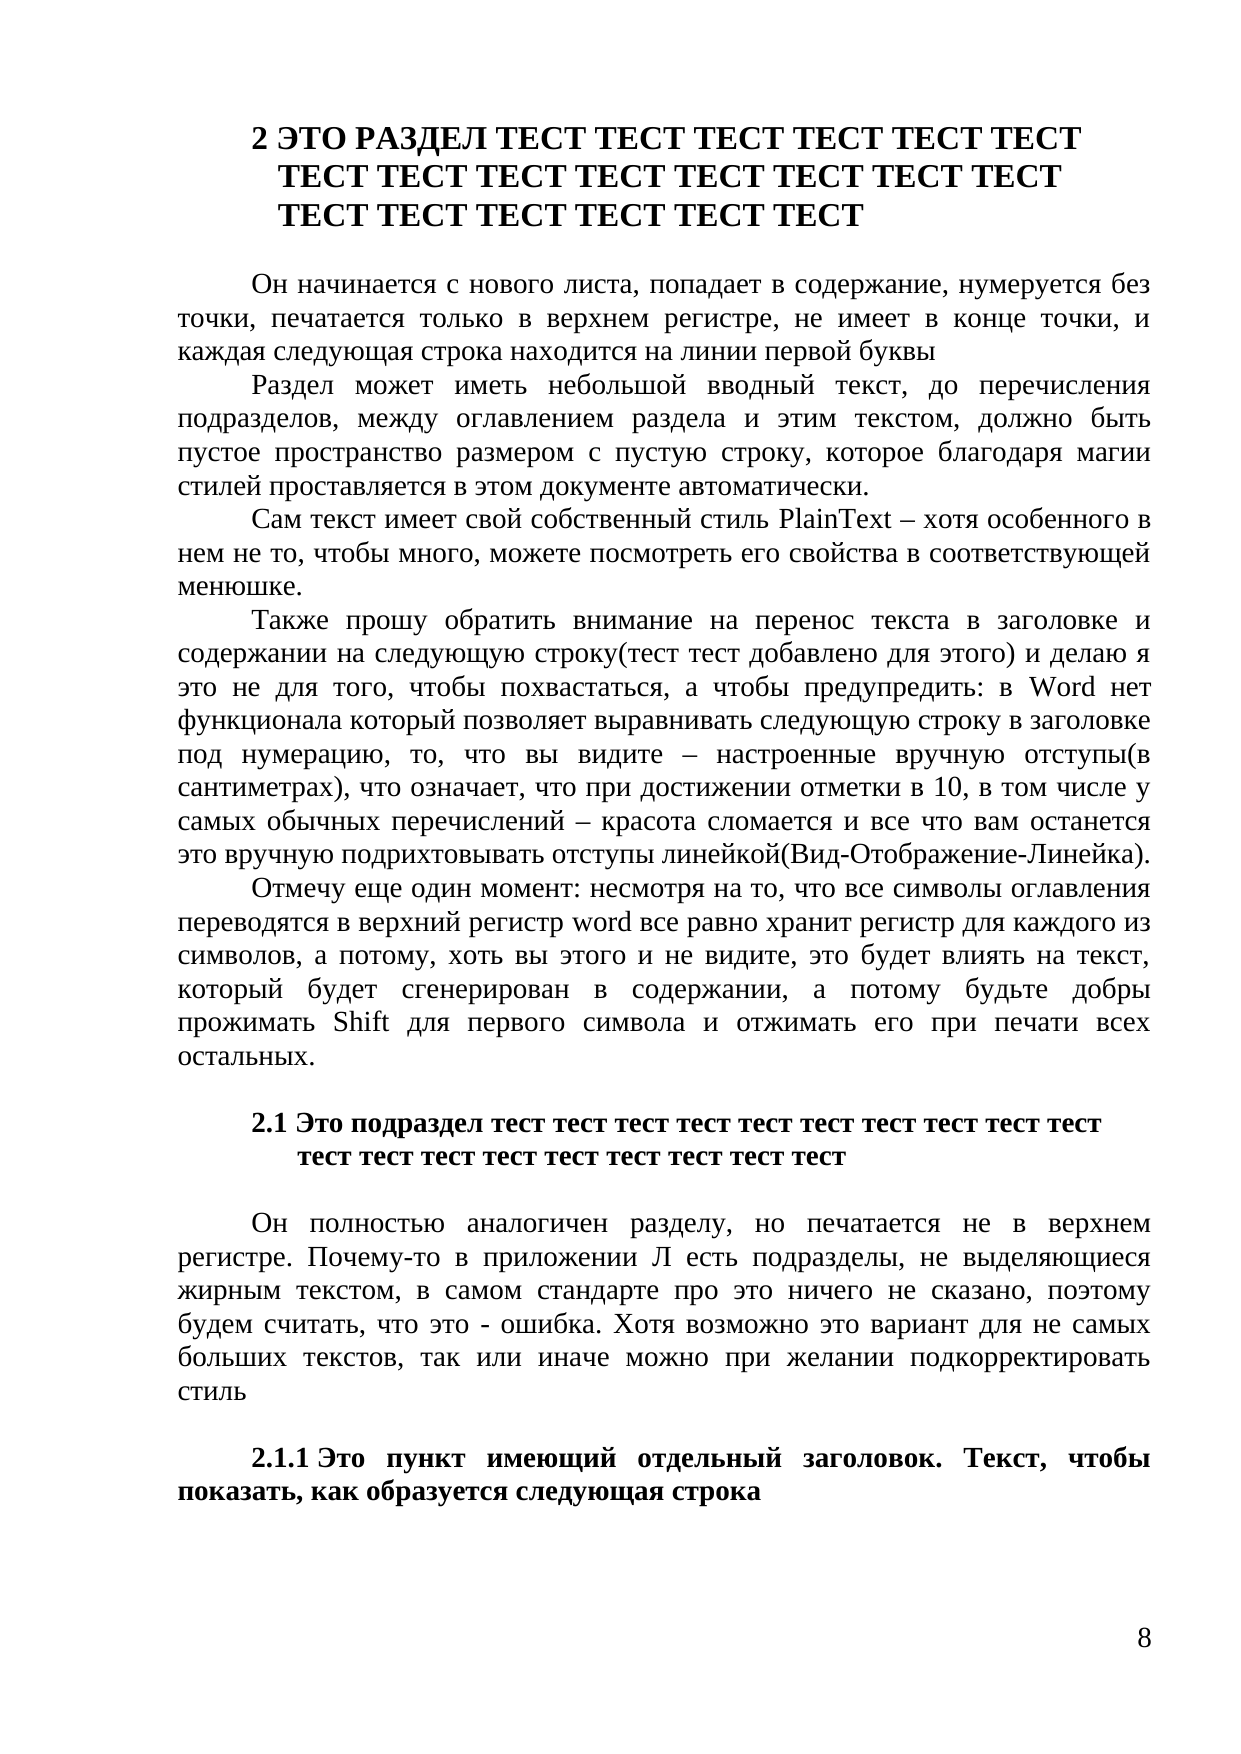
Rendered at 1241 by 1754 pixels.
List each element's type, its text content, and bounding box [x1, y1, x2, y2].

text Раздел может иметь небольшой вводный текст, до перечисления подразделов, между оглавлением раздела и этим текстом, должно быть пустое пространство размером с пустую строку, которое благодаря магии стилей проставляется в этом документе автоматически. [177, 367, 1152, 501]
subtitle Это подраздел тест тест тест тест тест тест тест тест тест тест тест тест тест тест тест тест тест тест тест [251, 1105, 1152, 1172]
subtitle Это пункт имеющий отдельный заголовок. Текст, чтобы показать, как образуется следующая строка [177, 1440, 1152, 1507]
text Сам текст имеет свой собственный стиль PlainText – хотя особенного в нем не то, чтобы много, можете посмотреть его свойства в соответствующей менюшке. [177, 501, 1152, 602]
text Также прошу обратить внимание на перенос текста в заголовке и содержании на следующую строку(тест тест добавлено для этого) и делаю я это не для того, чтобы похвастаться, а чтобы предупредить: в Word нет функционала который позволяет выравнивать следующую строку в заголовке под нумерацию, то, что вы видите – настроенные вручную отступы(в сантиметрах), что означает, что при достижении отметки в 10, в том числе у самых обычных перечислений – красота сломается и все что вам останется это вручную подрихтовывать отступы линейкой(Вид-Отображение-Линейка). [177, 602, 1152, 870]
text Он начинается с нового листа, попадает в содержание, нумеруется без точки, печатается только в верхнем регистре, не имеет в конце точки, и каждая следующая строка находится на линии первой буквы [177, 266, 1152, 367]
text Отмечу еще один момент: несмотря на то, что все символы оглавления переводятся в верхний регистр word все равно хранит регистр для каждого из символов, а потому, хоть вы этого и не видите, это будет влиять на текст, который будет сгенерирован в содержании, а потому будьте добры прожимать Shift для первого символа и отжимать его при печати всех остальных. [177, 870, 1152, 1071]
subtitle Это раздел тест тест тест тест тест тест тест тест тест тест тест тест тест тест тест тест тест тест тест тест [251, 118, 1152, 233]
text Он полностью аналогичен разделу, но печатается не в верхнем регистре. Почему-то в приложении Л есть подразделы, не выделяющиеся жирным текстом, в самом стандарте про это ничего не сказано, поэтому будем считать, что это - ошибка. Хотя возможно это вариант для не самых больших текстов, так или иначе можно при желании подкорректировать стиль [177, 1205, 1152, 1406]
